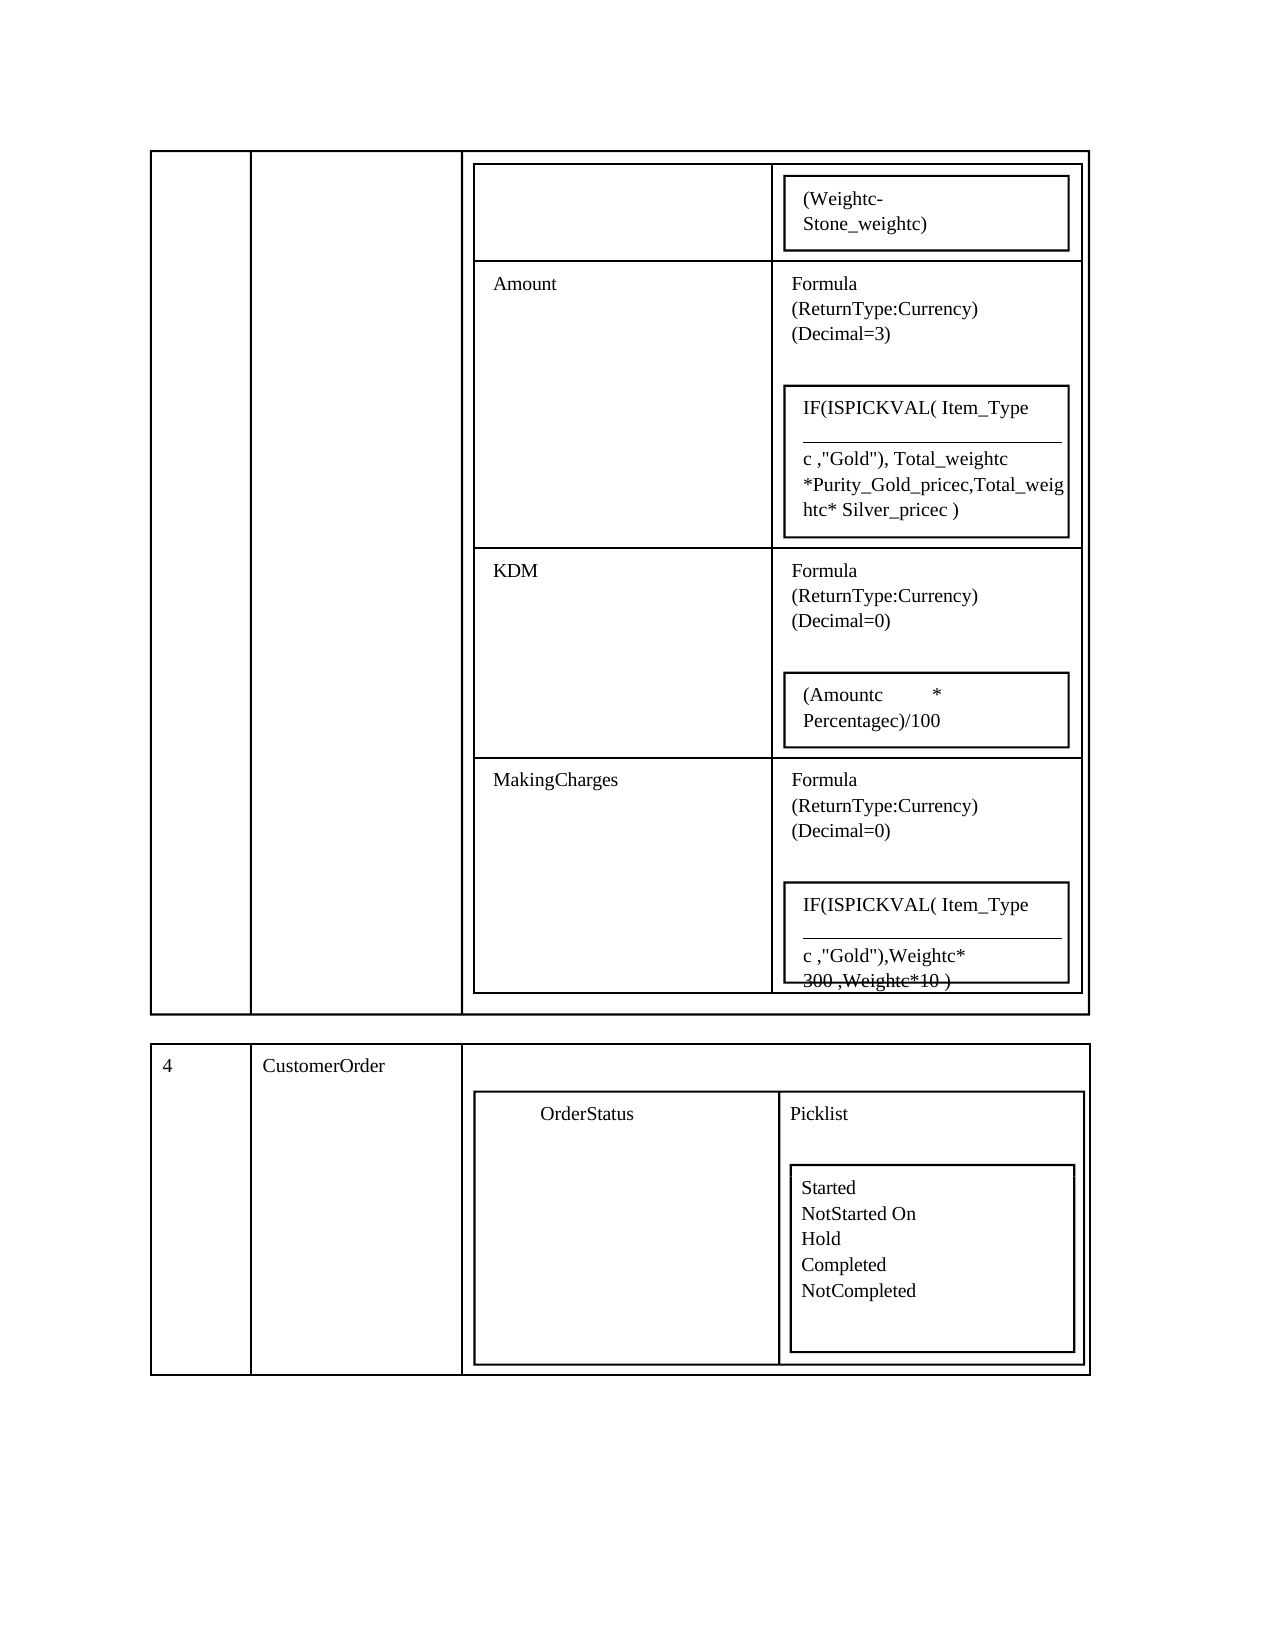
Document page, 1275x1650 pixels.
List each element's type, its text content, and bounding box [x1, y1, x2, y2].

table_header OrderStatus Picklist Started NotStarted On Hold Completed NotCompleted [463, 1045, 1089, 1374]
table_cell Formula (ReturnType:Currency) (Decimal=3) IF(ISPICKVAL( Item_Type c ,"Gold"), Total_weightc *Purity_Gold_pricec,Total_weightc* Silver_pricec ) [773, 262, 1081, 547]
table_cell MakingCharges [475, 759, 771, 992]
table_header [475, 165, 771, 260]
table_cell Amount [475, 262, 771, 547]
table_cell Formula (ReturnType:Currency) (Decimal=0) IF(ISPICKVAL( Item_Type c ,"Gold"),Weightc* 300 ,Weightc*10 ) [773, 759, 1081, 992]
table_cell KDM [475, 549, 771, 757]
table_header 4 [152, 1045, 250, 1374]
table_header CustomerOrder [252, 1045, 461, 1374]
table_cell Formula (ReturnType:Currency) (Decimal=0) (Amountc * Percentagec)/100 [773, 549, 1081, 757]
table_header (Weightc- Stone_weightc) [773, 165, 1081, 260]
